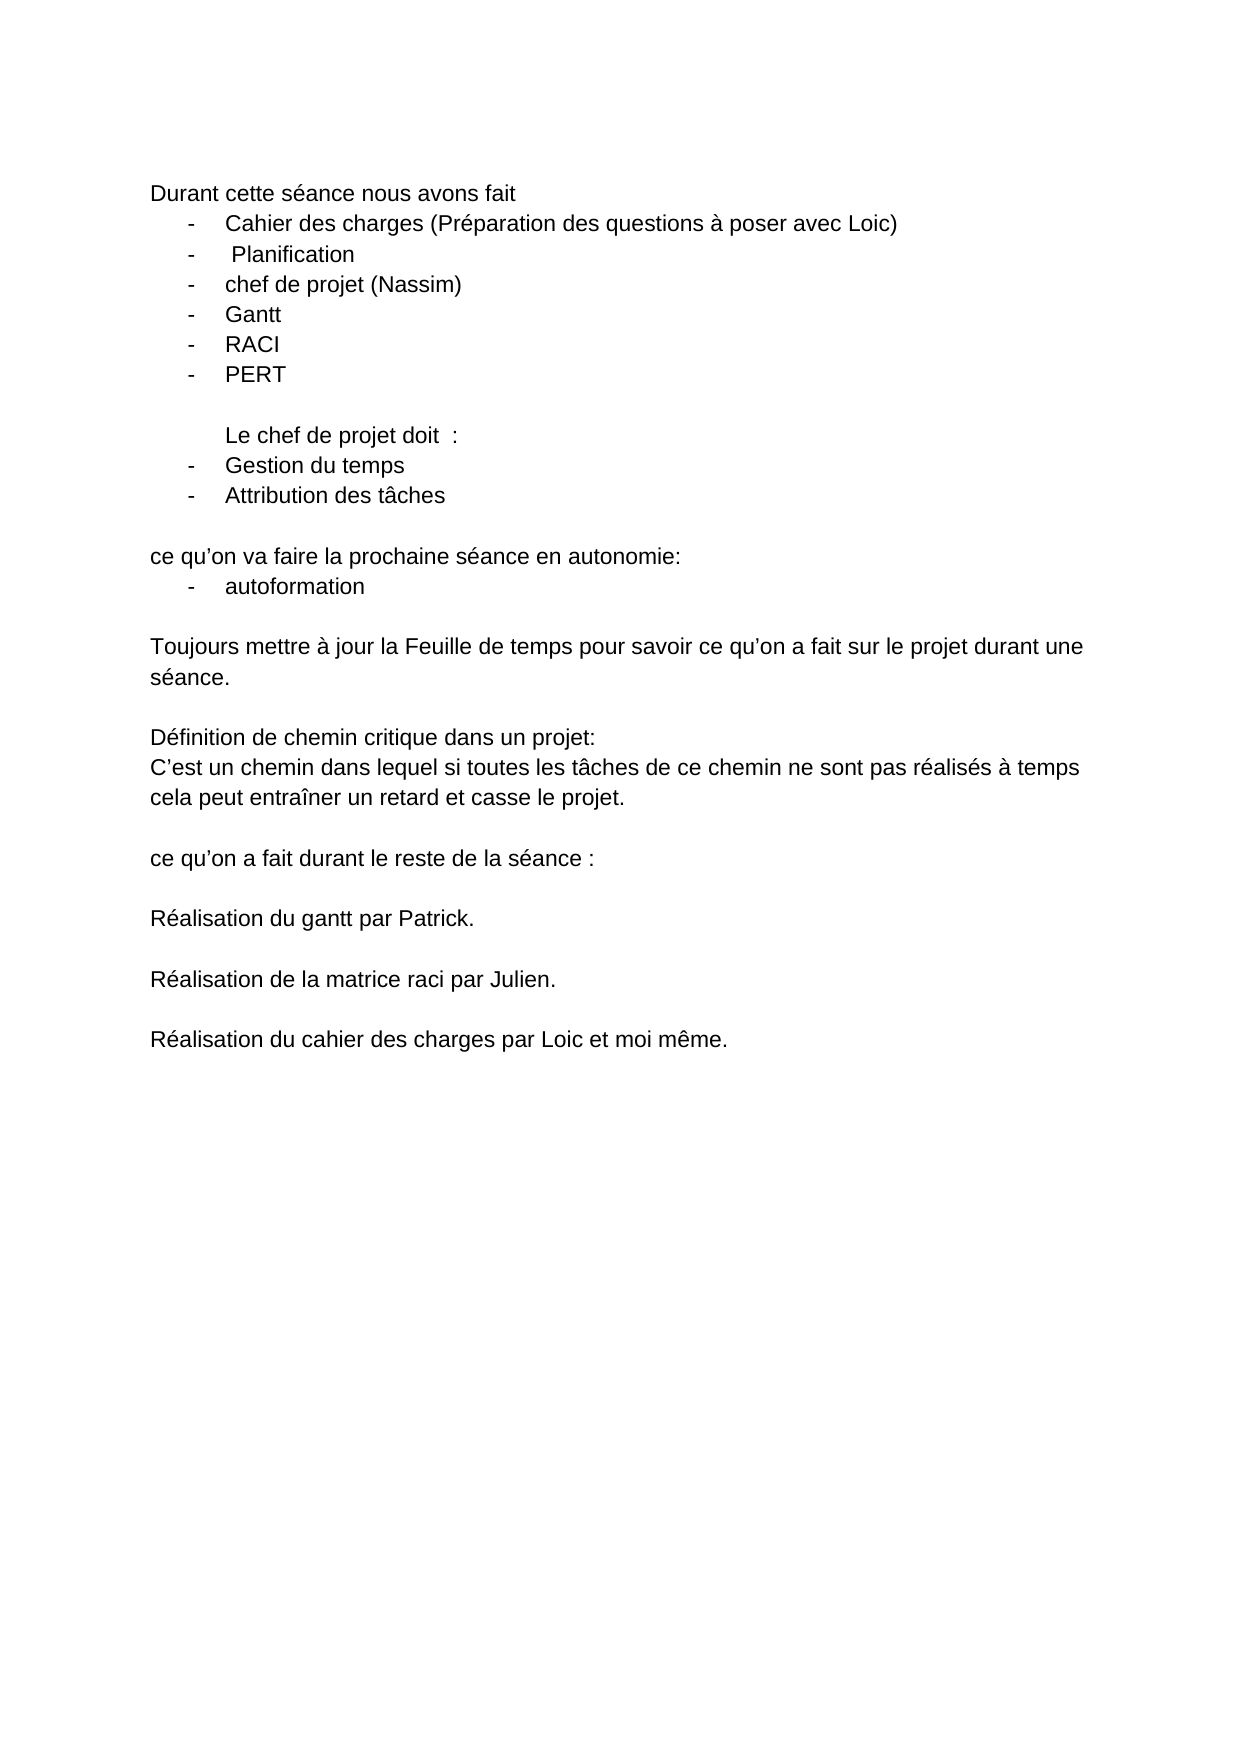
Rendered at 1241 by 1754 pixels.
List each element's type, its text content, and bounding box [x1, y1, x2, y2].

list RACI [187, 331, 1090, 358]
text ce qu’on a fait durant le reste de la séance : [150, 845, 1090, 871]
text Réalisation de la matrice raci par Julien. [150, 966, 1090, 992]
text ce qu’on va faire la prochaine séance en autonomie: [150, 543, 1090, 569]
list Planification [187, 241, 1090, 267]
list autoformation [187, 573, 1090, 599]
list Gantt [187, 301, 1090, 327]
list chef de projet (Nassim) [187, 271, 1090, 297]
text Définition de chemin critique dans un projet: [150, 724, 1090, 750]
list Gestion du temps [187, 452, 1090, 478]
list Cahier des charges (Préparation des questions à poser avec Loic) [187, 210, 1090, 237]
list Attribution des tâches [187, 482, 1090, 509]
text Toujours mettre à jour la Feuille de temps pour savoir ce qu’on a fait sur le projet durant une séance. [150, 633, 1090, 690]
text C’est un chemin dans lequel si toutes les tâches de ce chemin ne sont pas réalisés à temps cela peut entraîner un retard et casse le projet. [150, 754, 1090, 811]
list PERT [187, 361, 1090, 388]
text Réalisation du gantt par Patrick. [150, 905, 1090, 932]
text Le chef de projet doit : [225, 422, 1090, 448]
text Durant cette séance nous avons fait [150, 180, 1090, 207]
text Réalisation du cahier des charges par Loic et moi même. [150, 1026, 1090, 1052]
